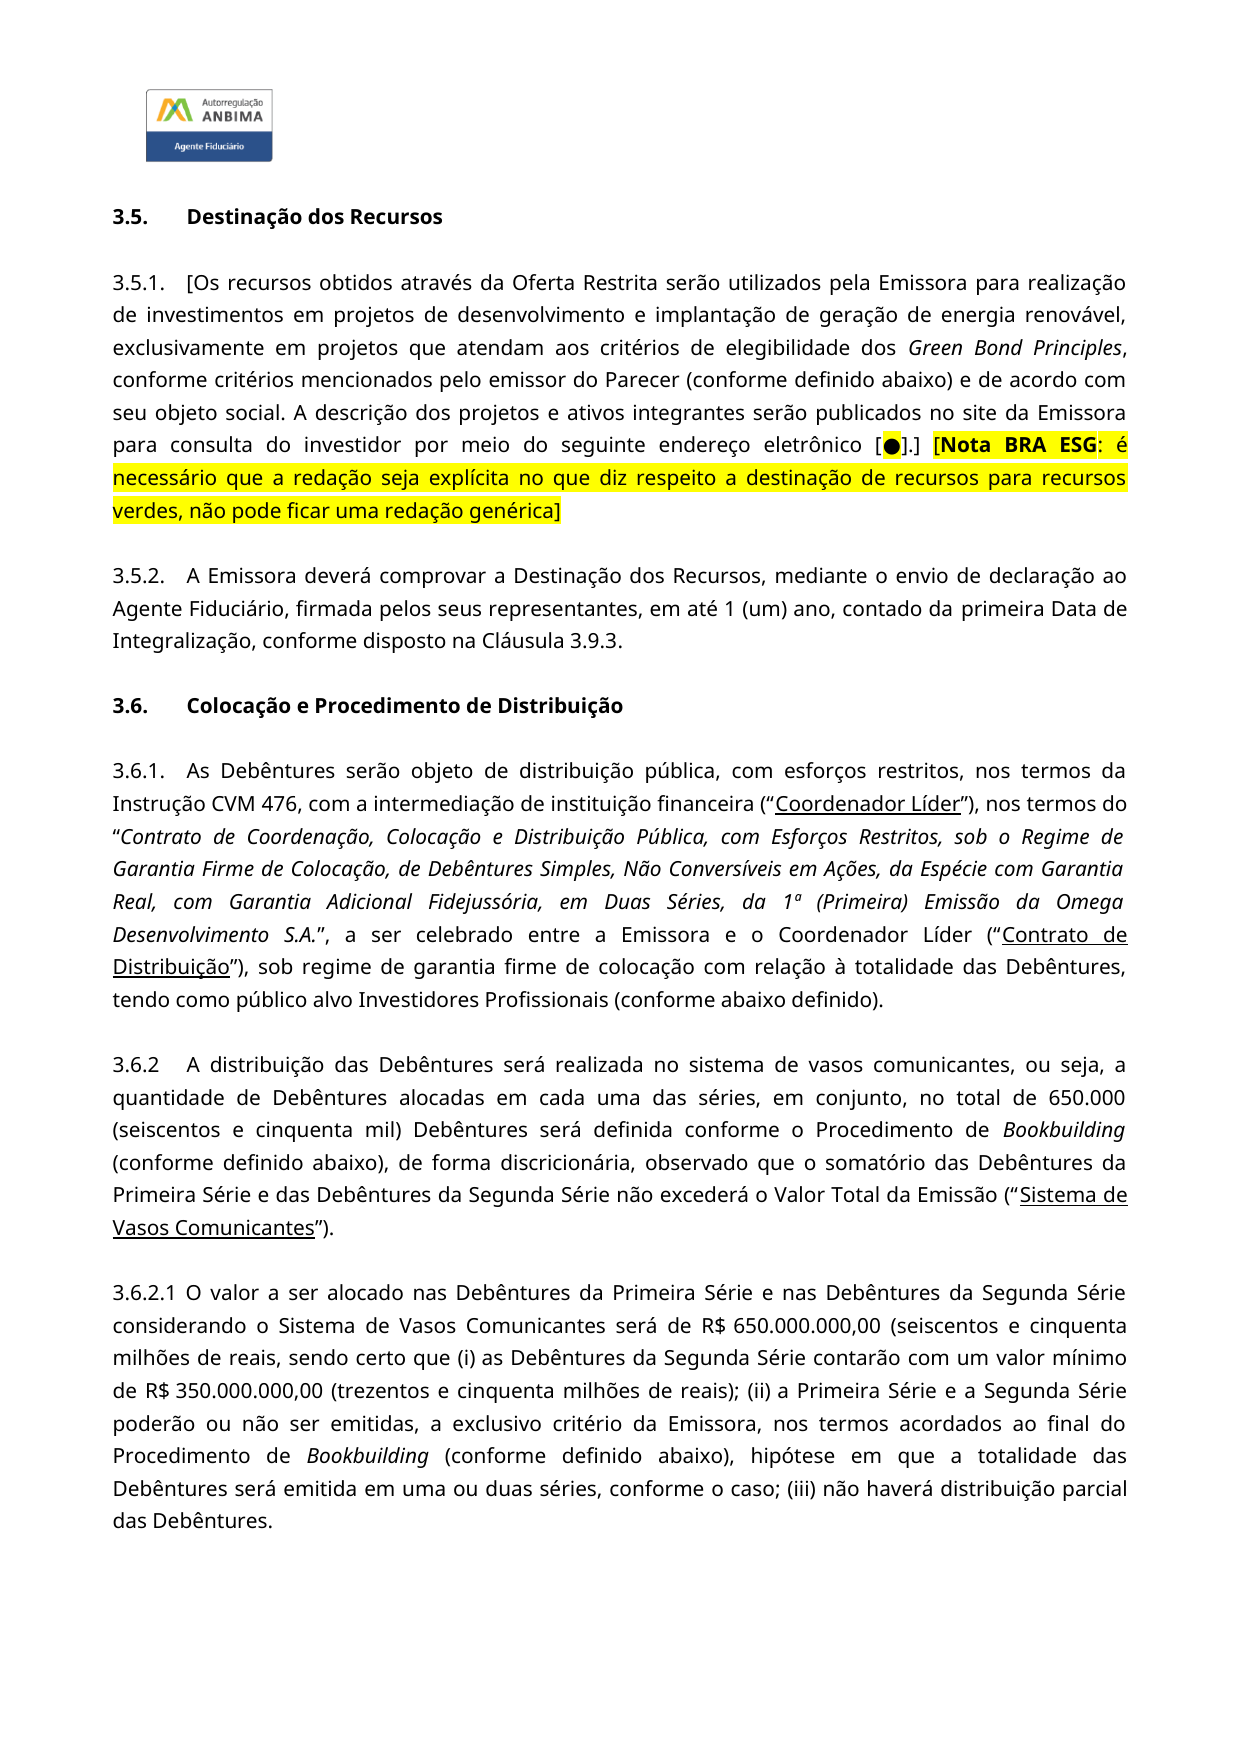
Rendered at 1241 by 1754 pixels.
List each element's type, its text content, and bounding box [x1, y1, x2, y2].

text 3.6. Colocação e Procedimento de Distribuição [112, 691, 1128, 720]
text 3.5.1. [Os recursos obtidos através da Oferta Restrita serão utilizados pela Emissora para realização de investimentos em projetos de desenvolvimento e implantação de geração de energia renovável, exclusivamente em projetos que atendam aos critérios de elegibilidade dos Green Bond Principles, conforme critérios mencionados pelo emissor do Parecer (conforme definido abaixo) e de acordo com seu objeto social. A descrição dos projetos e ativos integrantes serão publicados no site da Emissora para consulta do investidor por meio do seguinte endereço eletrônico [●].] [Nota BRA ESG: é necessário que a redação seja explícita no que diz respeito a destinação de recursos para recursos verdes, não pode ficar uma redação genérica] [112, 268, 1128, 524]
text 3.6.2 A distribuição das Debêntures será realizada no sistema de vasos comunicantes, ou seja, a quantidade de Debêntures alocadas em cada uma das séries, em conjunto, no total de 650.000 (seiscentos e cinquenta mil) Debêntures será definida conforme o Procedimento de Bookbuilding (conforme definido abaixo), de forma discricionária, observado que o somatório das Debêntures da Primeira Série e das Debêntures da Segunda Série não excederá o Valor Total da Emissão (“Sistema de Vasos Comunicantes”). [112, 1050, 1128, 1242]
text 3.5. Destinação dos Recursos [112, 202, 1128, 231]
text 3.5.2. A Emissora deverá comprovar a Destinação dos Recursos, mediante o envio de declaração ao Agente Fiduciário, firmada pelos seus representantes, em até 1 (um) ano, contado da primeira Data de Integralização, conforme disposto na Cláusula 3.9.3. [112, 561, 1128, 655]
text 3.6.1. As Debêntures serão objeto de distribuição pública, com esforços restritos, nos termos da Instrução CVM 476, com a intermediação de instituição financeira (“Coordenador Líder”), nos termos do “Contrato de Coordenação, Colocação e Distribuição Pública, com Esforços Restritos, sob o Regime de Garantia Firme de Colocação, de Debêntures Simples, Não Conversíveis em Ações, da Espécie com Garantia Real, com Garantia Adicional Fidejussória, em Duas Séries, da 1ª (Primeira) Emissão da Omega Desenvolvimento S.A.”, a ser celebrado entre a Emissora e o Coordenador Líder (“Contrato de Distribuição”), sob regime de garantia firme de colocação com relação à totalidade das Debêntures, tendo como público alvo Investidores Profissionais (conforme abaixo definido). [112, 757, 1128, 1013]
picture [112, 75, 287, 170]
text 3.6.2.1 O valor a ser alocado nas Debêntures da Primeira Série e nas Debêntures da Segunda Série considerando o Sistema de Vasos Comunicantes será de R$ 650.000.000,00 (seiscentos e cinquenta milhões de reais, sendo certo que (i) as Debêntures da Segunda Série contarão com um valor mínimo de R$ 350.000.000,00 (trezentos e cinquenta milhões de reais); (ii) a Primeira Série e a Segunda Série poderão ou não ser emitidas, a exclusivo critério da Emissora, nos termos acordados ao final do Procedimento de Bookbuilding (conforme definido abaixo), hipótese em que a totalidade das Debêntures será emitida em uma ou duas séries, conforme o caso; (iii) não haverá distribuição parcial das Debêntures. [112, 1278, 1128, 1535]
